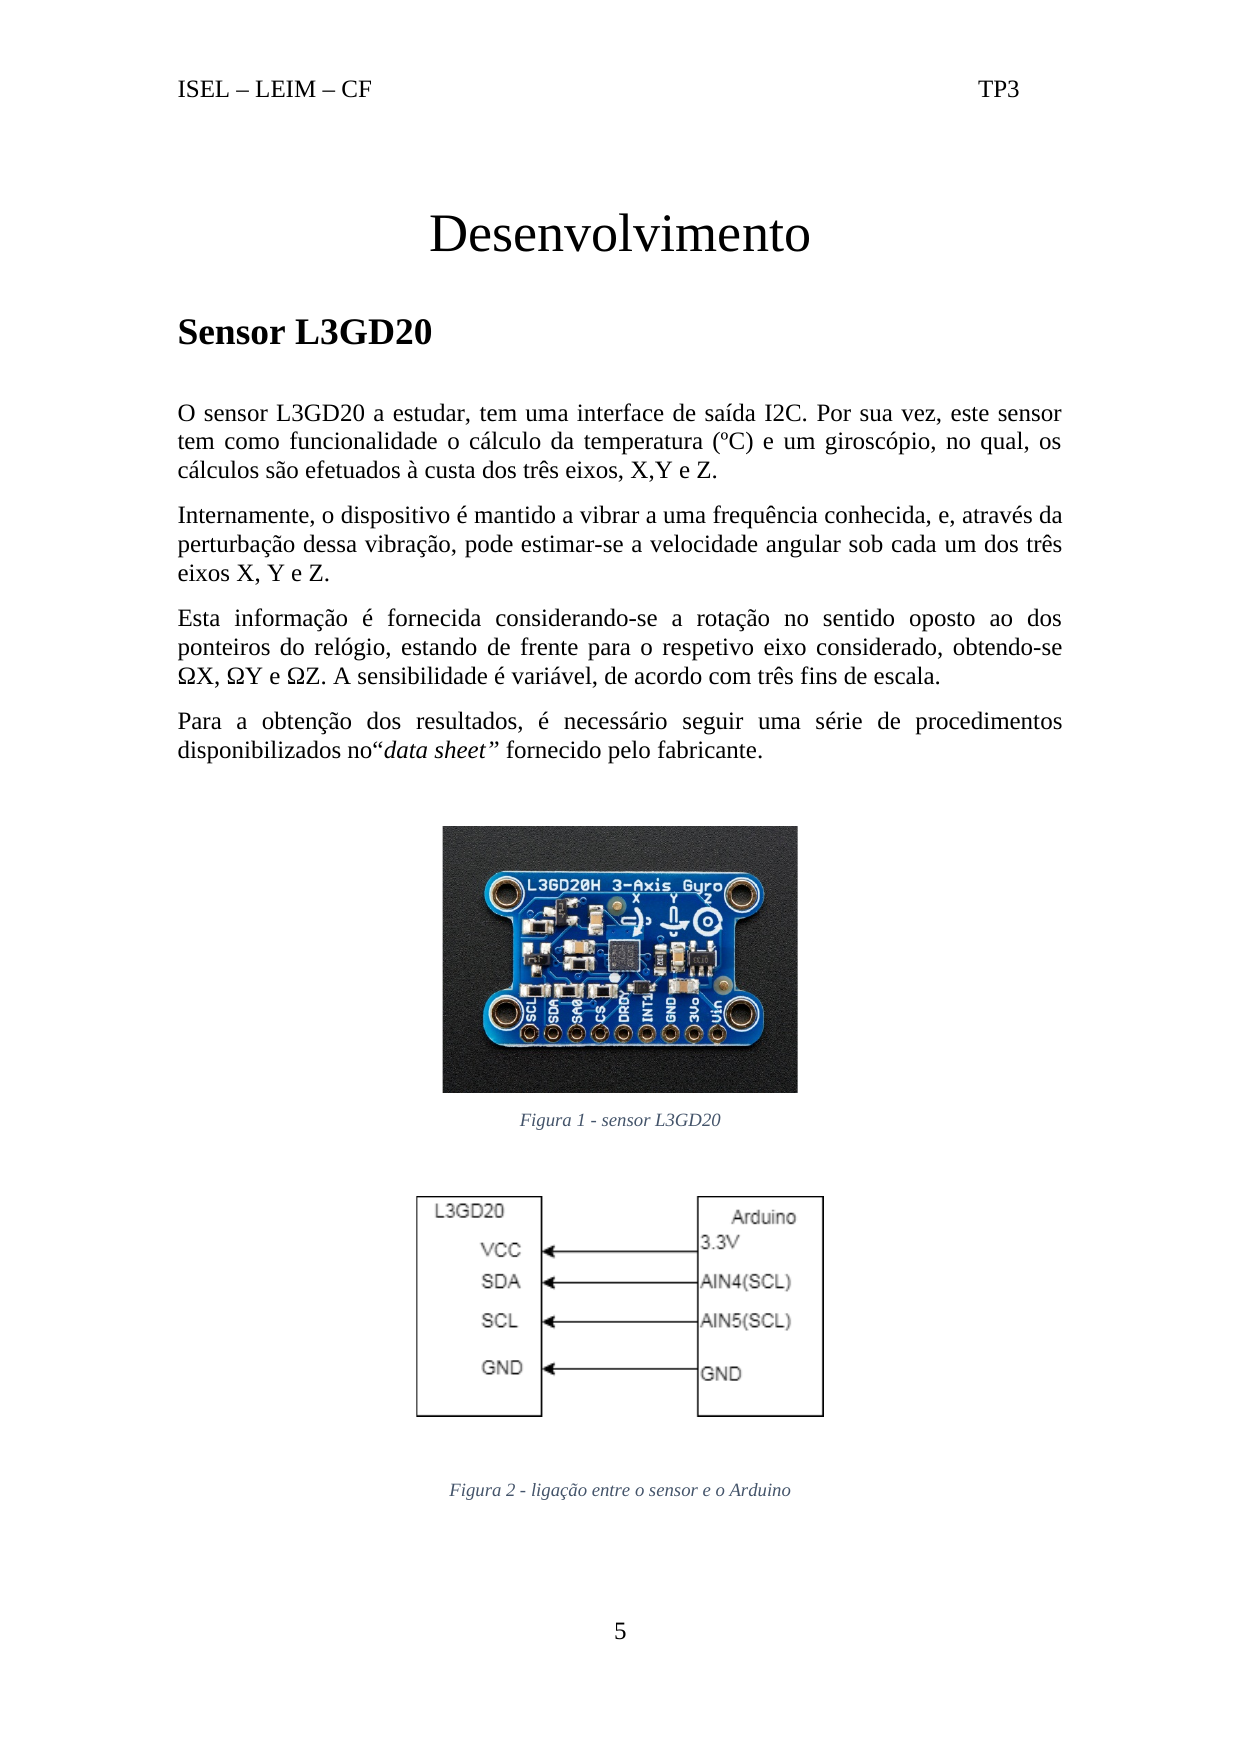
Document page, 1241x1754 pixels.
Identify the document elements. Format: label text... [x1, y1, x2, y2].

text Figura 1 - sensor L3GD20 [177, 1109, 1063, 1130]
text Para a obtenção dos resultados, é necessário seguir uma série de procedimentos disponibilizados no“data sheet” fornecido pelo fabricante. [177, 706, 1063, 764]
text Internamente, o dispositivo é mantido a vibrar a uma frequência conhecida, e, através da perturbação dessa vibração, pode estimar-se a velocidade angular sob cada um dos três eixos X, Y e Z. [177, 501, 1063, 587]
text Esta informação é fornecida considerando-se a rotação no sentido oposto ao dos ponteiros do relógio, estando de frente para o respetivo eixo considerado, obtendo-se ΩX, ΩY e ΩZ. A sensibilidade é variável, de acordo com três fins de escala. [177, 603, 1063, 690]
text Figura 2 - ligação entre o sensor e o Arduino [177, 1479, 1063, 1500]
text O sensor L3GD20 a estudar, tem uma interface de saída I2C. Por sua vez, este sensor tem como funcionalidade o cálculo da temperatura (ºC) e um giroscópio, no qual, os cálculos são efetuados à custa dos três eixos, X,Y e Z. [177, 398, 1063, 484]
subtitle Desenvolvimento [177, 201, 1063, 264]
picture [416, 1196, 824, 1417]
picture [442, 826, 798, 1093]
subtitle Sensor L3GD20 [177, 309, 1063, 352]
